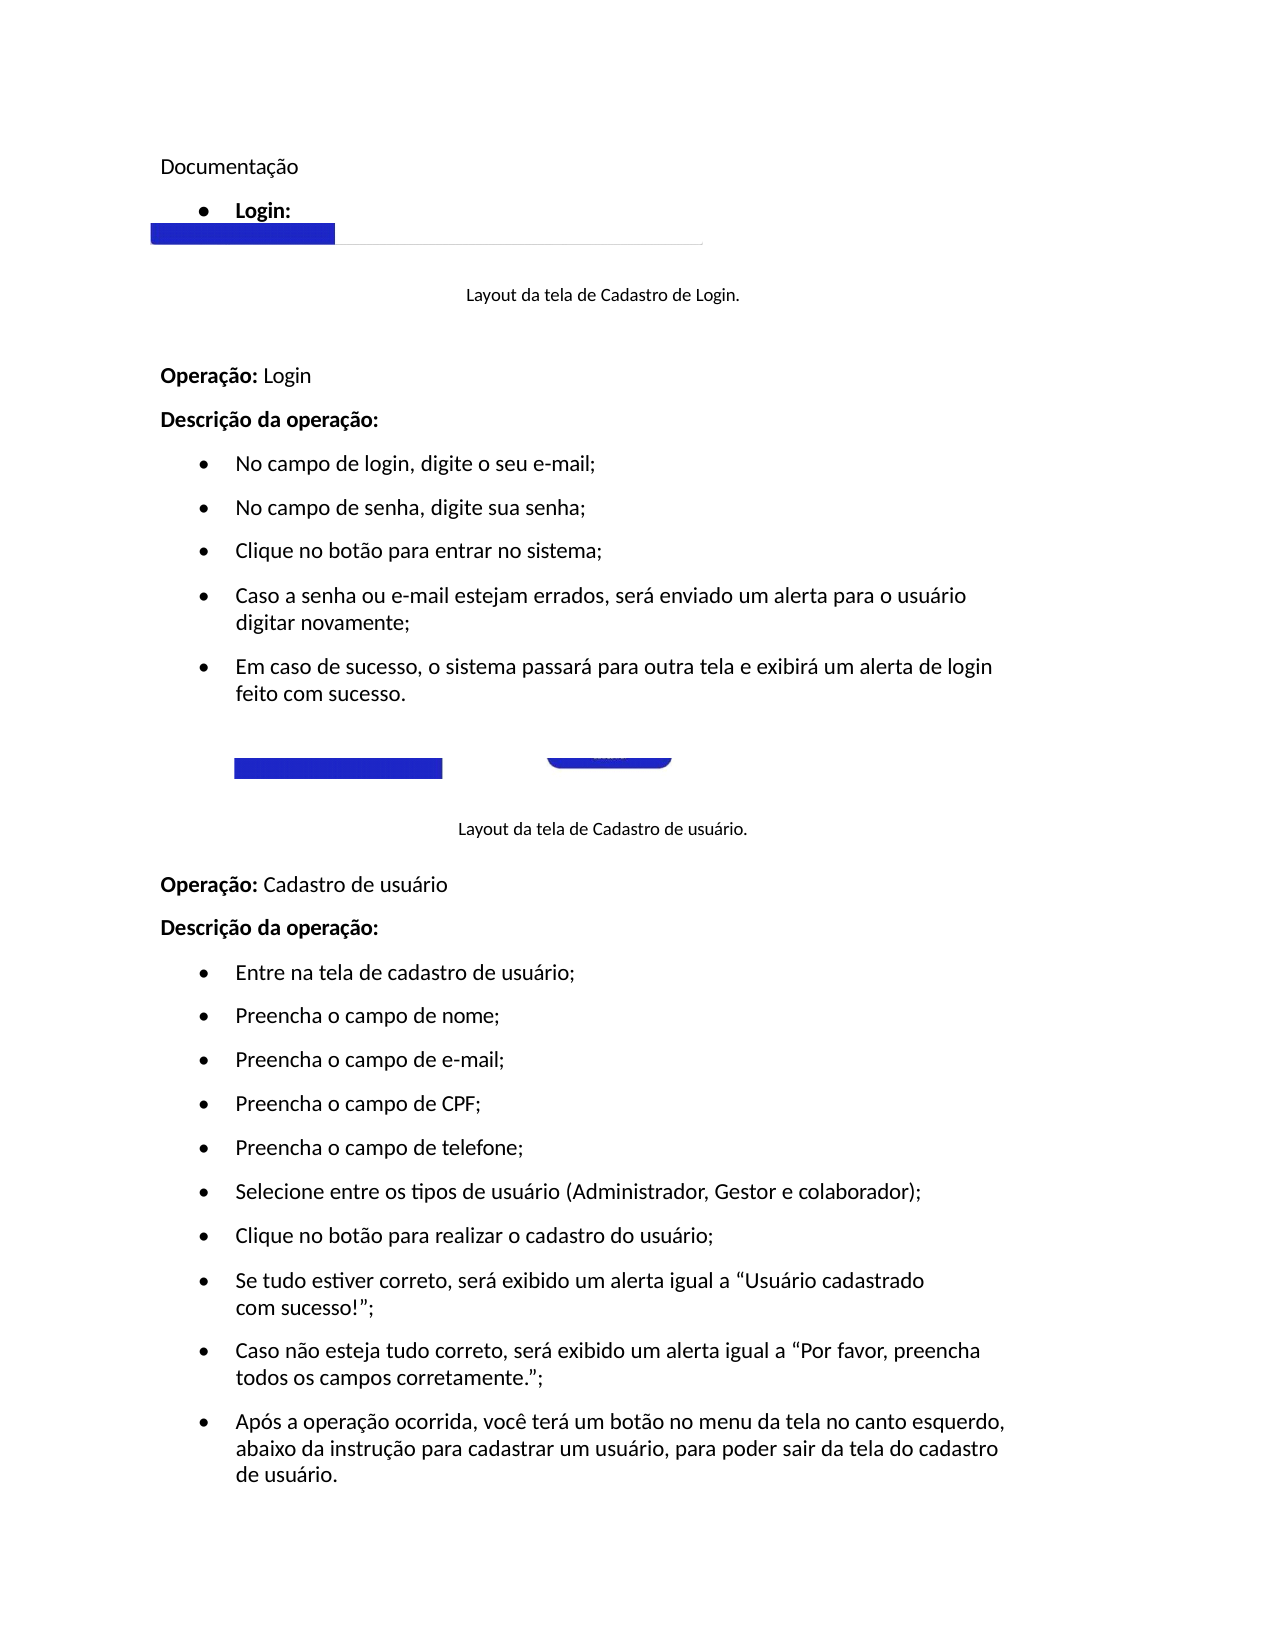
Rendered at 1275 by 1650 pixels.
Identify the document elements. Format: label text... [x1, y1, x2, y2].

list Em caso de sucesso, o sistema passará para outra tela e exibirá um alerta de login feito com sucesso. [198, 653, 1033, 707]
list Preencha o campo de CPF; [198, 1092, 1125, 1117]
list No campo de login, digite o seu e-mail; [198, 451, 1125, 476]
list Clique no botão para entrar no sistema; [198, 539, 1125, 564]
list Preencha o campo de e-mail; [198, 1047, 1125, 1072]
text Descrição da operação: [160, 407, 1125, 432]
text Operação: Cadastro de usuário [160, 872, 1125, 897]
text Documentação [160, 154, 1125, 179]
list Após a operação ocorrida, você terá um botão no menu da tela no canto esquerdo, abaixo da instrução para cadastrar um usuário, para poder sair da tela do cadastro de usuário. [198, 1408, 1019, 1488]
list Caso não esteja tudo correto, será exibido um alerta igual a “Por favor, preencha todos os campos corretamente.”; [198, 1338, 1030, 1391]
list Login: [198, 198, 1125, 223]
list Selecione entre os tipos de usuário (Administrador, Gestor e colaborador); [198, 1179, 1125, 1204]
list No campo de senha, digite sua senha; [198, 495, 1125, 520]
text Descrição da operação: [160, 916, 1125, 941]
list Clique no botão para realizar o cadastro do usuário; [198, 1223, 1125, 1248]
list Se tudo estiver correto, será exibido um alerta igual a “Usuário cadastrado com sucesso!”; [198, 1267, 962, 1321]
list Preencha o campo de nome; [198, 1004, 1125, 1029]
list Caso a senha ou e-mail estejam errados, será enviado um alerta para o usuário digitar novamente; [198, 583, 1024, 636]
text Layout da tela de Cadastro de Login. [466, 282, 1125, 307]
text Operação: Login [160, 363, 1125, 388]
list Preencha o campo de telefone; [198, 1135, 1125, 1160]
list Entre na tela de cadastro de usuário; [198, 960, 1125, 985]
text Layout da tela de Cadastro de usuário. [458, 816, 1125, 841]
